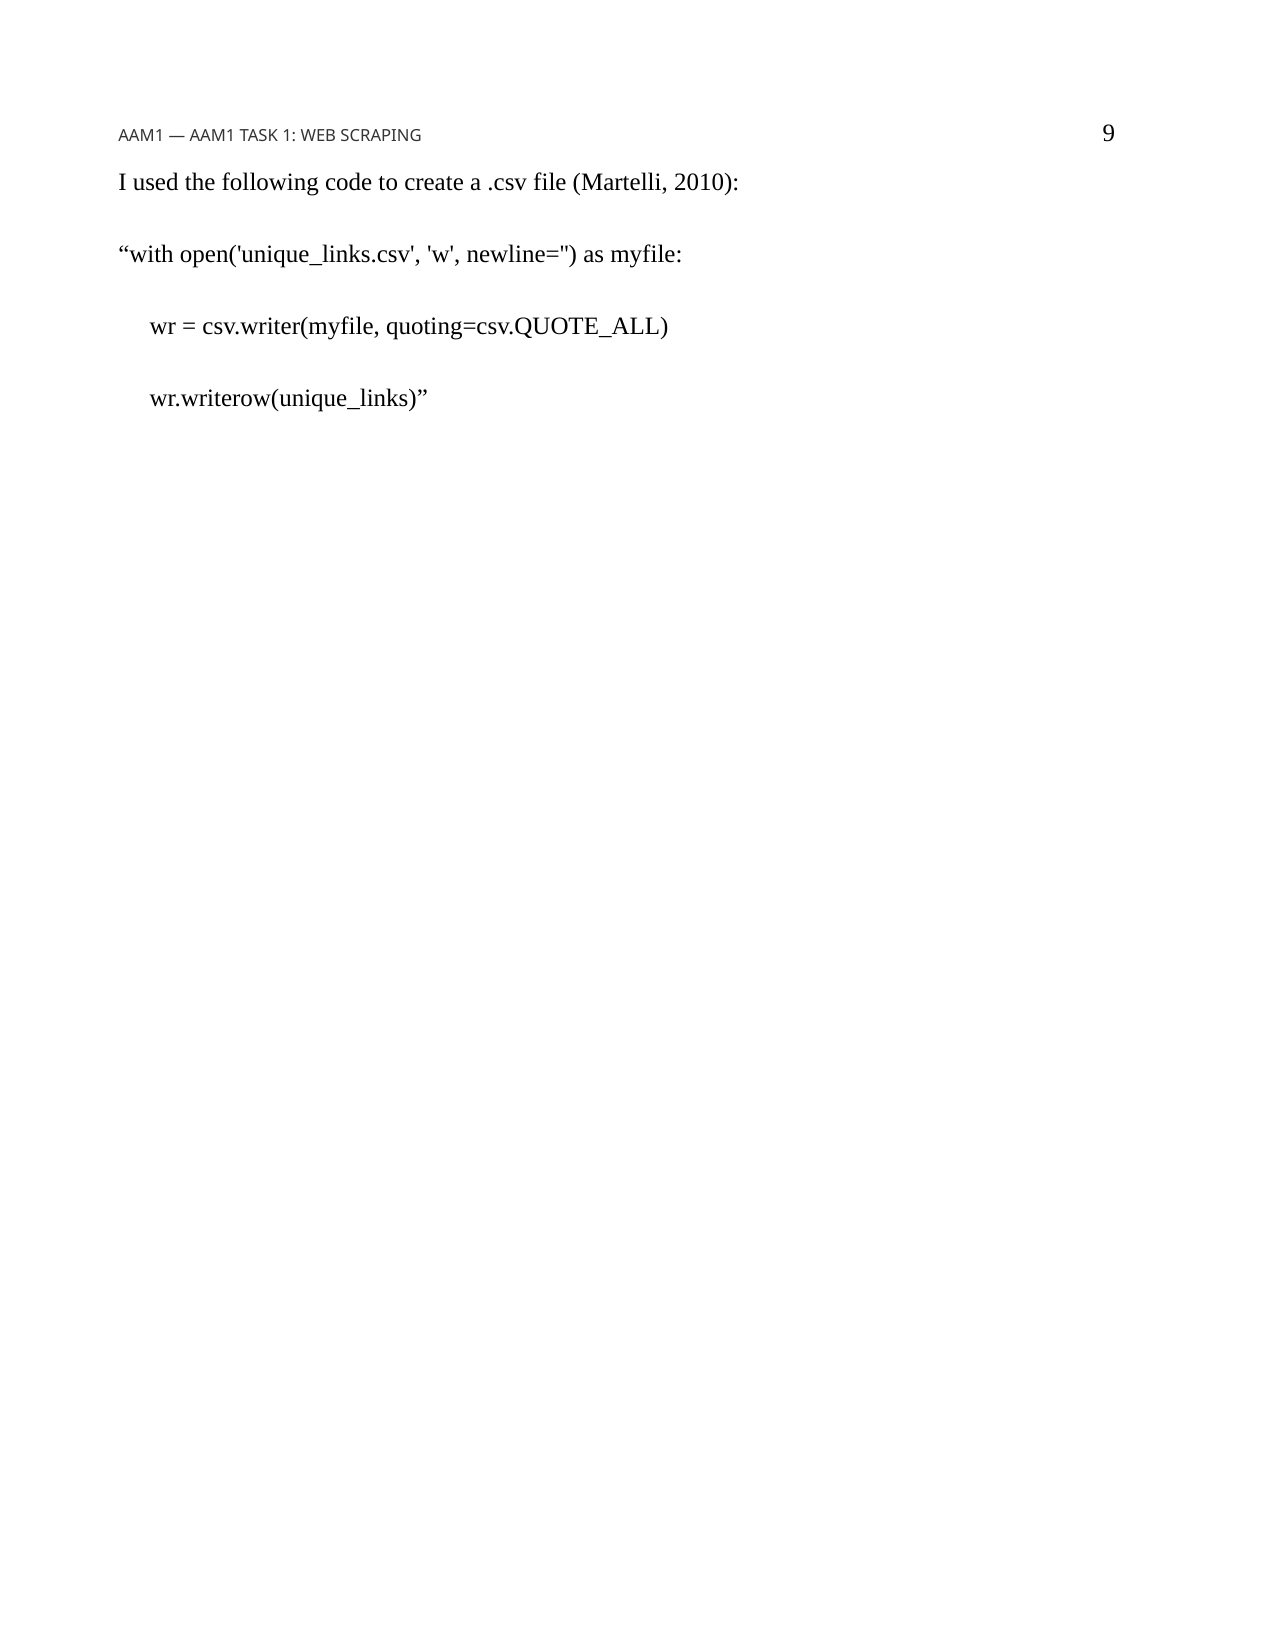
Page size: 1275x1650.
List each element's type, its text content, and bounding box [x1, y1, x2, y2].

text wr = csv.writer(myfile, quoting=csv.QUOTE_ALL) [118, 311, 1157, 340]
text I used the following code to create a .csv file (Martelli, 2010): [118, 167, 1157, 196]
text “with open('unique_links.csv', 'w', newline='') as myfile: [118, 239, 1157, 268]
text wr.writerow(unique_links)” [118, 383, 1157, 412]
